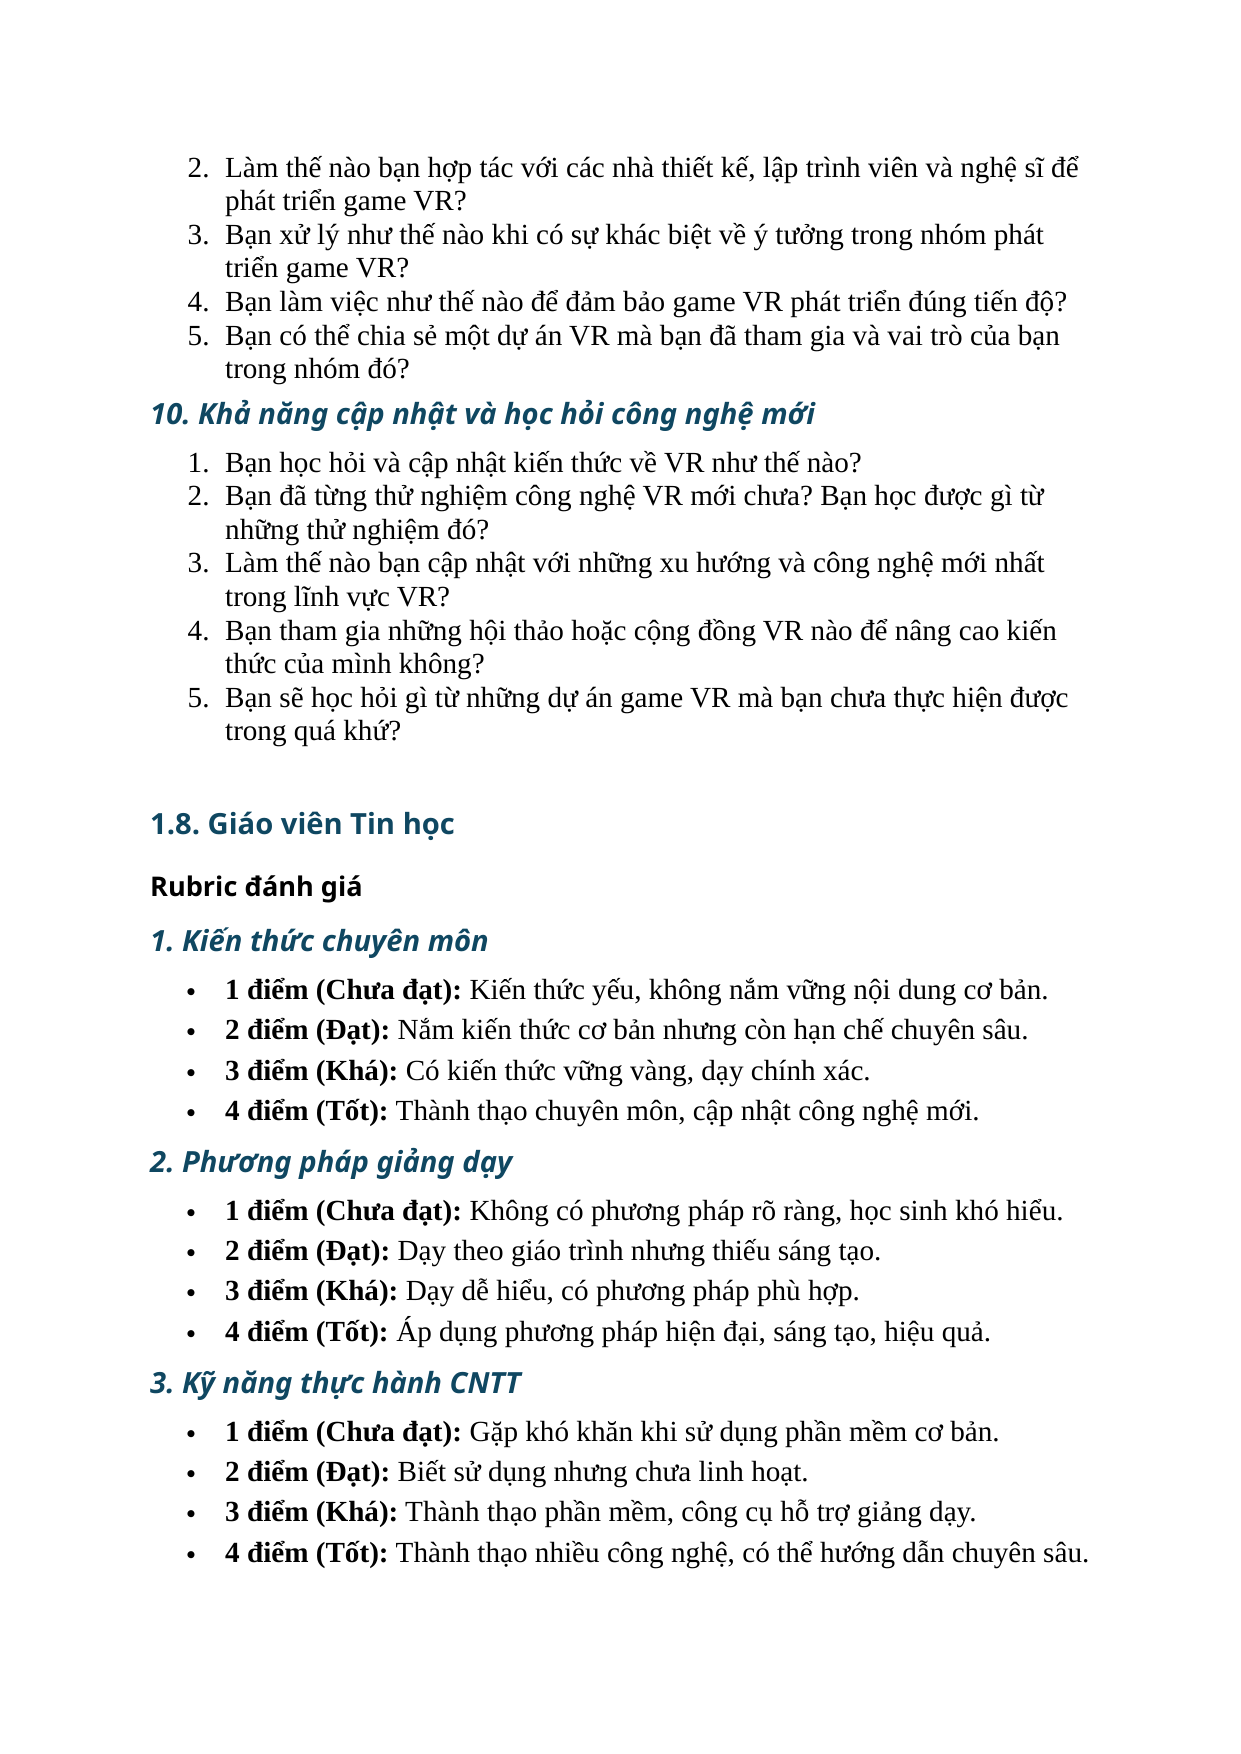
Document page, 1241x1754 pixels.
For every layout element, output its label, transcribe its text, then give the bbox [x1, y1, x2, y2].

list 3 điểm (Khá): Thành thạo phần mềm, công cụ hỗ trợ giảng dạy. [187, 1494, 1090, 1528]
list Làm thế nào bạn cập nhật với những xu hướng và công nghệ mới nhất trong lĩnh vực VR? [187, 546, 1090, 613]
list 4 điểm (Tốt): Thành thạo chuyên môn, cập nhật công nghệ mới. [187, 1093, 1090, 1126]
subtitle 1.8. Giáo viên Tin học [150, 804, 1090, 843]
subtitle Rubric đánh giá [150, 868, 1090, 905]
list Bạn xử lý như thế nào khi có sự khác biệt về ý tưởng trong nhóm phát triển game VR? [187, 217, 1090, 284]
subtitle 2. Phương pháp giảng dạy [150, 1141, 1090, 1181]
list 3 điểm (Khá): Có kiến thức vững vàng, dạy chính xác. [187, 1053, 1090, 1086]
subtitle 1. Kiến thức chuyên môn [150, 920, 1090, 960]
list Bạn có thể chia sẻ một dự án VR mà bạn đã tham gia và vai trò của bạn trong nhóm đó? [187, 318, 1090, 385]
list 1 điểm (Chưa đạt): Kiến thức yếu, không nắm vững nội dung cơ bản. [187, 972, 1090, 1006]
list 4 điểm (Tốt): Áp dụng phương pháp hiện đại, sáng tạo, hiệu quả. [187, 1314, 1090, 1347]
list Bạn làm việc như thế nào để đảm bảo game VR phát triển đúng tiến độ? [187, 284, 1090, 318]
list Làm thế nào bạn hợp tác với các nhà thiết kế, lập trình viên và nghệ sĩ để phát triển game VR? [187, 150, 1090, 217]
subtitle 10. Khả năng cập nhật và học hỏi công nghệ mới [150, 393, 1090, 433]
list 2 điểm (Đạt): Dạy theo giáo trình nhưng thiếu sáng tạo. [187, 1233, 1090, 1267]
list 1 điểm (Chưa đạt): Không có phương pháp rõ ràng, học sinh khó hiểu. [187, 1193, 1090, 1227]
list 3 điểm (Khá): Dạy dễ hiểu, có phương pháp phù hợp. [187, 1273, 1090, 1307]
list Bạn tham gia những hội thảo hoặc cộng đồng VR nào để nâng cao kiến thức của mình không? [187, 613, 1090, 680]
list 1 điểm (Chưa đạt): Gặp khó khăn khi sử dụng phần mềm cơ bản. [187, 1414, 1090, 1448]
list Bạn sẽ học hỏi gì từ những dự án game VR mà bạn chưa thực hiện được trong quá khứ? [187, 680, 1090, 747]
list 4 điểm (Tốt): Thành thạo nhiều công nghệ, có thể hướng dẫn chuyên sâu. [187, 1535, 1090, 1568]
subtitle 3. Kỹ năng thực hành CNTT [150, 1362, 1090, 1402]
list 2 điểm (Đạt): Biết sử dụng nhưng chưa linh hoạt. [187, 1454, 1090, 1488]
list Bạn học hỏi và cập nhật kiến thức về VR như thế nào? [187, 445, 1090, 478]
list Bạn đã từng thử nghiệm công nghệ VR mới chưa? Bạn học được gì từ những thử nghiệm đó? [187, 478, 1090, 546]
list 2 điểm (Đạt): Nắm kiến thức cơ bản nhưng còn hạn chế chuyên sâu. [187, 1012, 1090, 1046]
